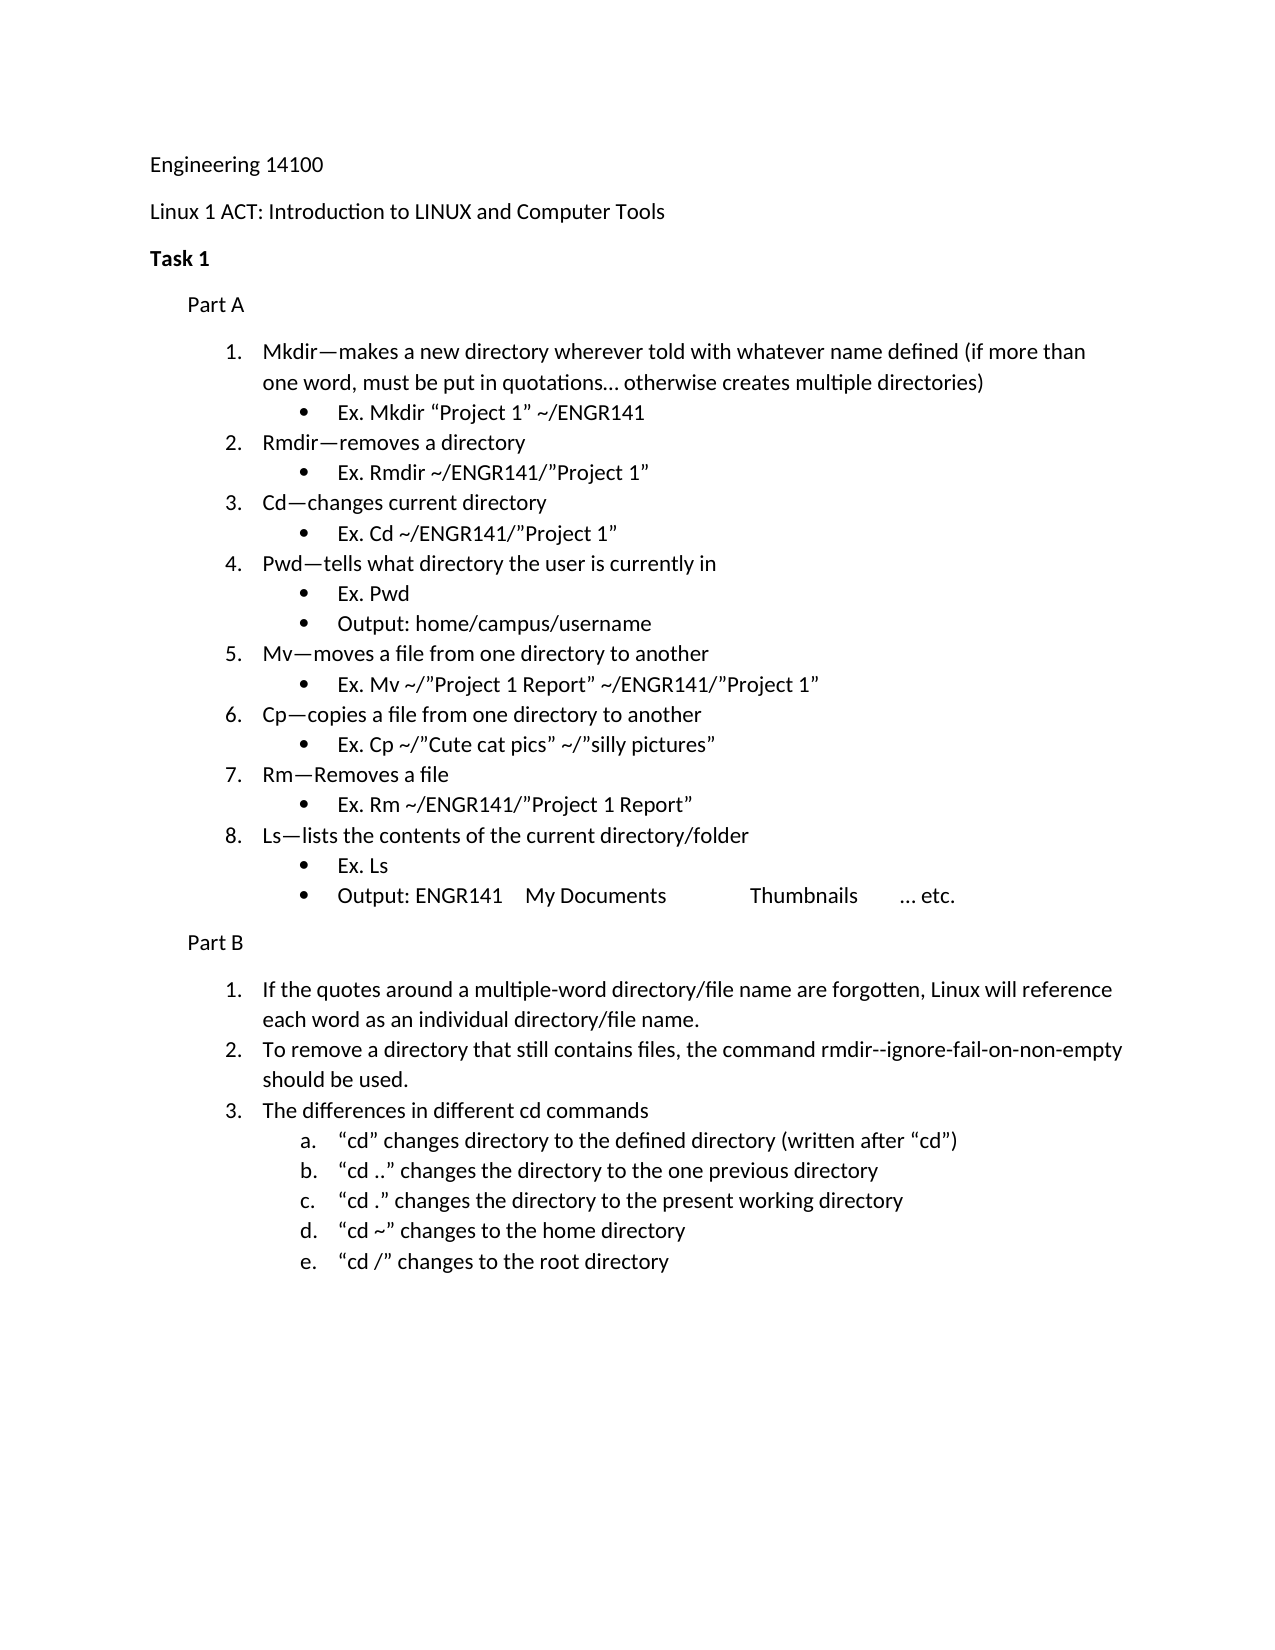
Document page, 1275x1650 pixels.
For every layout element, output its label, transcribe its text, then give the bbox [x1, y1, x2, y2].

list If the quotes around a multiple-word directory/file name are forgotten, Linux will reference each word as an individual directory/file name. [225, 975, 1125, 1033]
list “cd /” changes to the root directory [300, 1247, 1125, 1275]
list Rmdir—removes a directory [225, 428, 1125, 456]
list Ex. Rm ~/ENGR141/”Project 1 Report” [300, 791, 1125, 819]
list Ex. Pwd [300, 579, 1125, 607]
list To remove a directory that still contains files, the command rmdir--ignore-fail-on-non-empty should be used. [225, 1035, 1125, 1094]
list “cd .” changes the directory to the present working directory [300, 1186, 1125, 1214]
list The differences in different cd commands [225, 1096, 1125, 1124]
list Ex. Mv ~/”Project 1 Report” ~/ENGR141/”Project 1” [300, 670, 1125, 698]
list Ex. Cd ~/ENGR141/”Project 1” [300, 519, 1125, 547]
list Cd—changes current directory [225, 488, 1125, 517]
list Output: home/campus/username [300, 609, 1125, 637]
list Output: ENGR141 My Documents Thumbnails … etc. [300, 881, 1125, 909]
list Mkdir—makes a new directory wherever told with whatever name defined (if more than one word, must be put in quotations… otherwise creates multiple directories) [225, 337, 1125, 396]
text Linux 1 ACT: Introduction to LINUX and Computer Tools [150, 197, 1125, 225]
list Ls—lists the contents of the current directory/folder [225, 821, 1125, 849]
list Rm—Removes a file [225, 760, 1125, 788]
text Part A [187, 291, 1125, 319]
list Ex. Mkdir “Project 1” ~/ENGR141 [300, 398, 1125, 426]
text Task 1 [150, 244, 1125, 272]
list Ex. Rmdir ~/ENGR141/”Project 1” [300, 458, 1125, 486]
list “cd ~” changes to the home directory [300, 1217, 1125, 1245]
text Engineering 14100 [150, 150, 1125, 178]
list Cp—copies a file from one directory to another [225, 700, 1125, 728]
list Ex. Ls [300, 851, 1125, 879]
list “cd ..” changes the directory to the one previous directory [300, 1156, 1125, 1184]
text Part B [187, 928, 1125, 956]
list Ex. Cp ~/”Cute cat pics” ~/”silly pictures” [300, 730, 1125, 758]
list Mv—moves a file from one directory to another [225, 639, 1125, 668]
list “cd” changes directory to the defined directory (written after “cd”) [300, 1126, 1125, 1154]
list Pwd—tells what directory the user is currently in [225, 549, 1125, 577]
